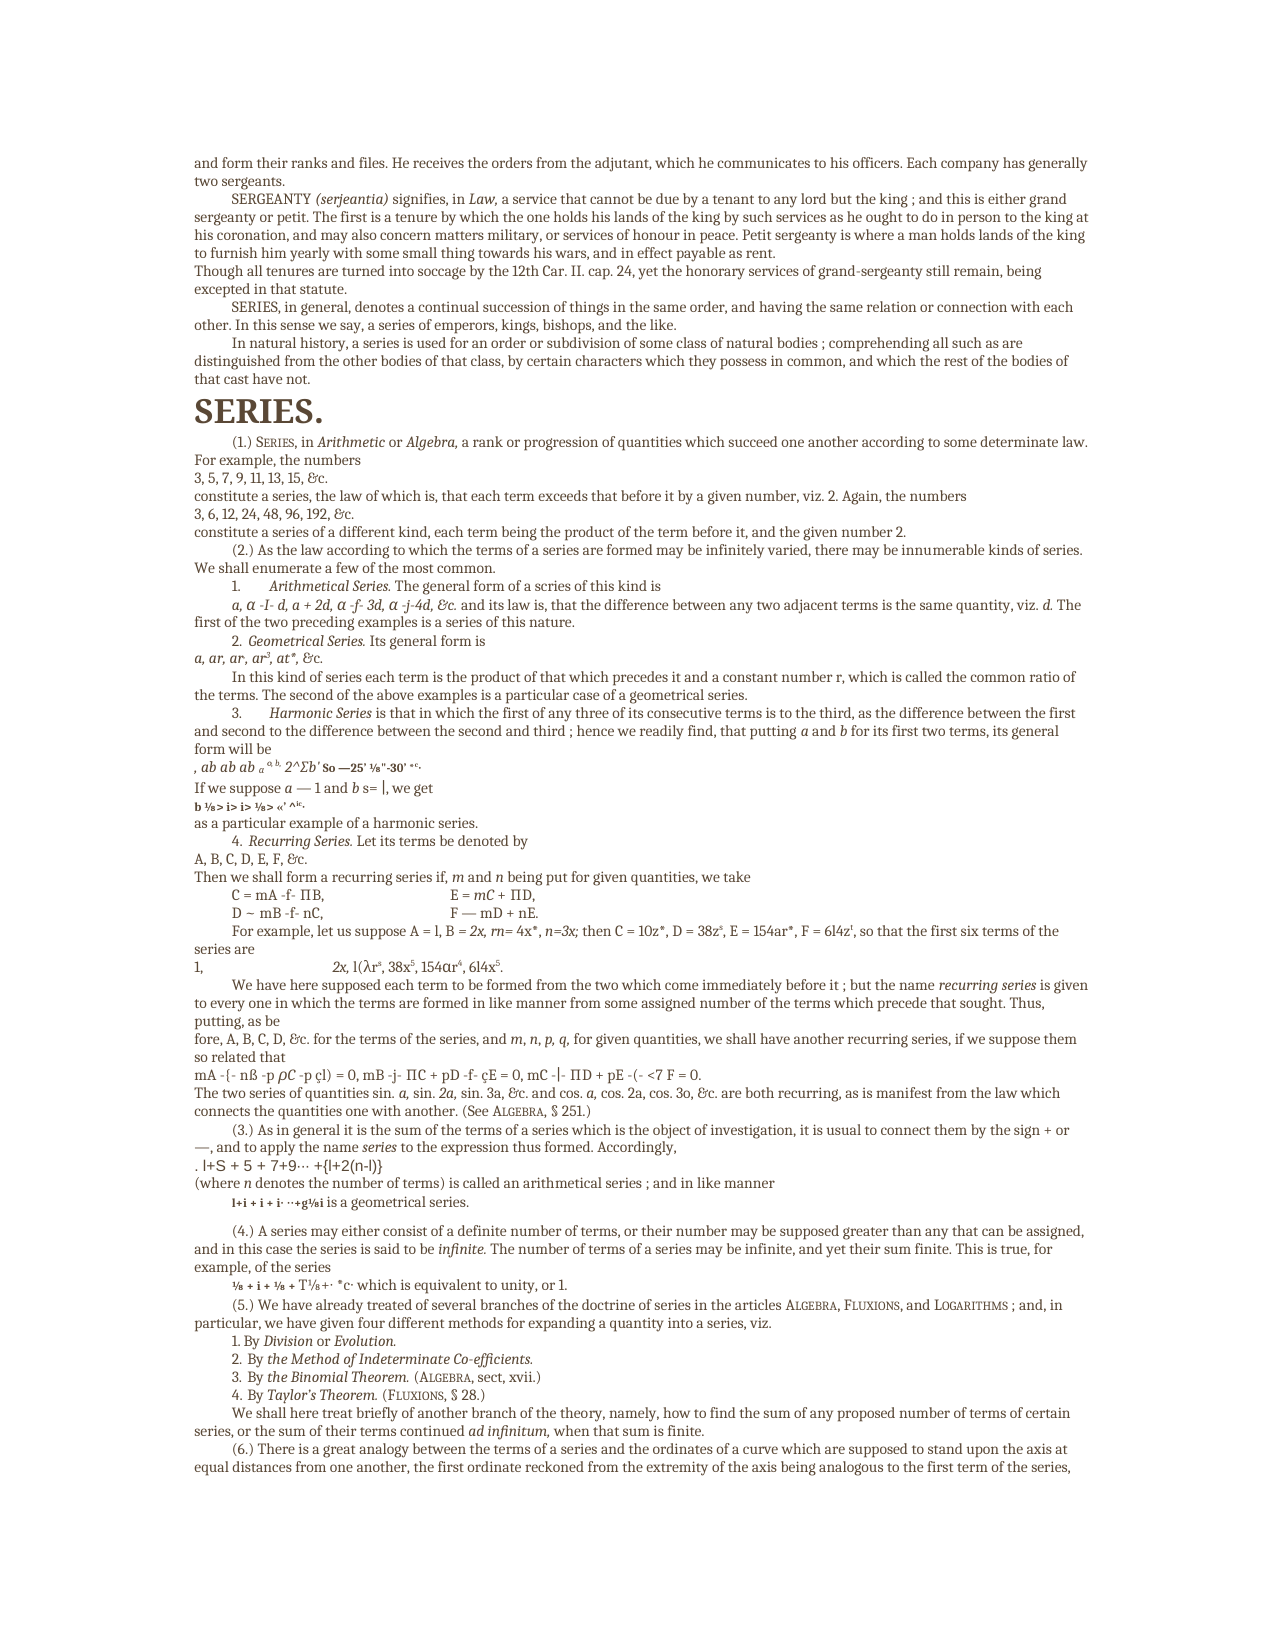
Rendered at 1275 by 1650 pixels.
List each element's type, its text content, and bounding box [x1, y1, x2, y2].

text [194, 1440, 1091, 1476]
text 2. Geometrical Series. Its general form is [194, 632, 1091, 650]
text 2. By the Method of Indeterminate Co-efficients. [194, 1350, 1091, 1368]
text a, ar, ar,, ar3, at*, &c. [194, 650, 1091, 668]
text SERIES, in general, denotes a continual succession of things in the same order, and having the same relation or connection with each other. In this sense we say, a series of emperors, kings, bishops, and the like. [194, 298, 1091, 334]
text (5.) We have already treated of several branches of the doctrine of series in the articles Algebra, Fluxions, and Logarithms ; and, in particular, we have given four different methods for expanding a quantity into a series, viz. [194, 1296, 1091, 1332]
text , ab ab ab α °, b, 2^∑b' So —25’ ⅛"-30’ *c∙ [194, 758, 1091, 776]
text a, α -I- d, a + 2d, α -f- 3d, α -j-4d, &c. and its law is, that the difference between any two adjacent terms is the same quantity, viz. d. The first of the two preceding examples is a series of this nature. [194, 596, 1091, 632]
text constitute a series of a different kind, each term being the product of the term before it, and the given number 2. [194, 524, 1091, 542]
text (4.) A series may either consist of a definite number of terms, or their number may be supposed greater than any that can be assigned, and in this case the series is said to be infinite. The number of terms of a series may be infinite, and yet their sum finite. This is true, for example, of the series [194, 1222, 1091, 1276]
subtitle SERIES. [194, 388, 1091, 434]
text 3. By the Binomial Theorem. (Algebra, sect, xvii.) [194, 1368, 1091, 1386]
text In this kind of series each term is the product of that which precedes it and a constant number r, which is called the common ratio of the terms. The second of the above examples is a particular case of a geometrical series. [194, 668, 1091, 704]
text (where n denotes the number of terms) is called an arithmetical series ; and in like manner [194, 1175, 1091, 1193]
text We shall here treat briefly of another branch of the theory, namely, how to find the sum of any proposed number of terms of certain series, or the sum of their terms continued ad infinitum, when that sum is finite. [194, 1404, 1091, 1440]
text (1.) Series, in Arithmetic or Algebra, a rank or progression of quantities which succeed one another according to some determinate law. For example, the numbers [194, 434, 1091, 470]
text b ⅛> i> i> ⅛> «’ ^ic∙ [194, 800, 1091, 814]
text We have here supposed each term to be formed from the two which come immediately before it ; but the name recurring series is given to every one in which the terms are formed in like manner from some assigned number of the terms which precede that sought. Thus, putting, as be [194, 977, 1091, 1031]
text For example, let us suppose A = l, B = 2x, rn= 4x*, n=3x; then C = 10z*, D = 38zs, E = 154ar*, F = 6l4zt, so that the first six terms of the series are [194, 923, 1091, 959]
text . l+S + 5 + 7+9∙∙∙ +{l+2(n-l)} [194, 1157, 1091, 1175]
text 1. By Division or Evolution. [194, 1332, 1091, 1350]
text as a particular example of a harmonic series. [194, 814, 1091, 832]
text fore, A, B, C, D, &c. for the terms of the series, and m, n, p, q, for given quantities, we shall have another recurring series, if we suppose them so related that [194, 1031, 1091, 1067]
text C = mA -f- ∏B, E = mC + ∏D, [194, 887, 1091, 904]
text (2.) As the law according to which the terms of a series are formed may be infinitely varied, there may be innumerable kinds of series. We shall enumerate a few of the most common. [194, 542, 1091, 578]
text D ~ mB -f- nC, F — mD + nE. [194, 904, 1091, 923]
text The two series of quantities sin. a, sin. 2a, sin. 3a, &c. and cos. a, cos. 2a, cos. 3o, &c. are both recurring, as is manifest from the law which connects the quantities one with another. (See Algebra, § 251.) [194, 1085, 1091, 1121]
text 3. Harmonic Series is that in which the first of any three of its consecutive terms is to the third, as the difference between the first and second to the difference between the second and third ; hence we readily find, that putting a and b for its first two terms, its general form will be [194, 704, 1091, 758]
text mA -{- nß -p ρC -p çl) = 0, mB -j- ∏C + pD -f- çE = 0, mC -∣- ∏D + pE -(- <7 F = 0. [194, 1067, 1091, 1085]
text In natural history, a series is used for an order or subdivision of some class of natural bodies ; comprehending all such as are distinguished from the other bodies of that class, by certain characters which they possess in common, and which the rest of the bodies of that cast have not. [194, 334, 1091, 388]
text (3.) As in general it is the sum of the terms of a series which is the object of investigation, it is usual to connect them by the sign + or —, and to apply the name series to the expression thus formed. Accordingly, [194, 1121, 1091, 1157]
text 4. By Taylor’s Theorem. (Fluxions, § 28.) [194, 1386, 1091, 1404]
text 4. Recurring Series. Let its terms be denoted by [194, 832, 1091, 851]
text Then we shall form a recurring series if, m and n being put for given quantities, we take [194, 868, 1091, 887]
text l+i + i + i∙ ∙∙+g⅛i is a geometrical series. [194, 1193, 1091, 1211]
text A, B, C, D, E, F, &c. [194, 851, 1091, 868]
text ⅛ + i + ⅛ + T⅛+∙ *c∙ which is equivalent to unity, or 1. [194, 1276, 1091, 1294]
text and form their ranks and files. He receives the orders from the adjutant, which he communicates to his officers. Each company has generally two sergeants. [194, 154, 1091, 190]
text 3, 5, 7, 9, 11, 13, 15, &c. [194, 470, 1091, 488]
text 3, 6, 12, 24, 48, 96, 192, &c. [194, 506, 1091, 524]
text If we suppose a — 1 and b s= ∣, we get [194, 779, 1091, 797]
text SERGEANTY (serjeantia) signifies, in Law, a service that cannot be due by a tenant to any lord but the king ; and this is either grand sergeanty or petit. The first is a tenure by which the one holds his lands of the king by such services as he ought to do in person to the king at his coronation, and may also concern matters military, or services of honour in peace. Petit sergeanty is where a man holds lands of the king to furnish him yearly with some small thing towards his wars, and in effect payable as rent. [194, 190, 1091, 262]
text 1. Arithmetical Series. The general form of a scries of this kind is [194, 578, 1091, 596]
text constitute a series, the law of which is, that each term exceeds that before it by a given number, viz. 2. Again, the numbers [194, 488, 1091, 506]
text Though all tenures are turned into soccage by the 12th Car. II. cap. 24, yet the honorary services of grand-sergeanty still remain, being excepted in that statute. [194, 262, 1091, 298]
text 1, 2x, l(λrs, 38x5, 154αr4, 6l4x5. [194, 959, 1091, 977]
